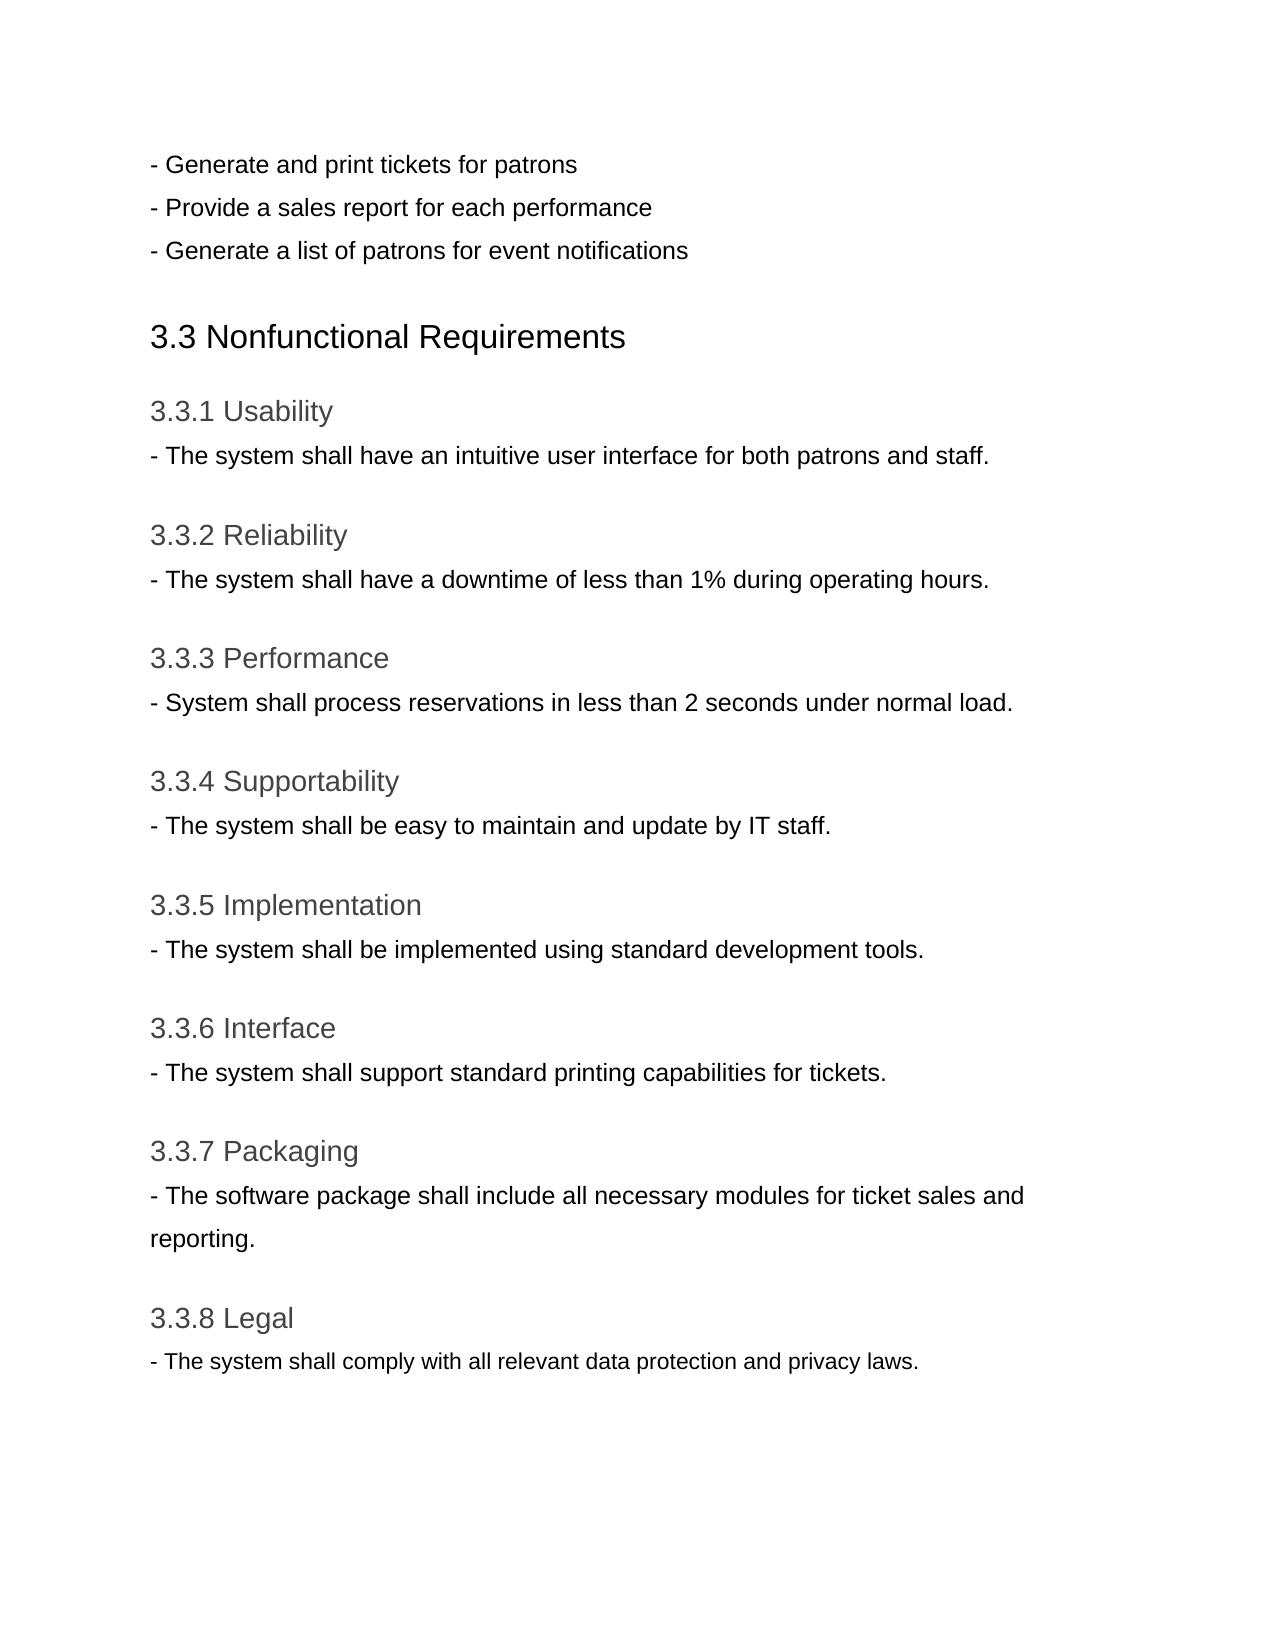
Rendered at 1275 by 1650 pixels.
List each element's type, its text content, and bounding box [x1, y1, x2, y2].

subtitle 3.3.4 Supportability [150, 764, 1125, 798]
text - The system shall be implemented using standard development tools. [150, 934, 1125, 963]
subtitle 3.3.8 Legal [150, 1301, 1125, 1334]
text - The system shall support standard printing capabilities for tickets. [150, 1058, 1125, 1087]
subtitle 3.3.2 Reliability [150, 518, 1125, 551]
text - Generate and print tickets for patrons [150, 150, 1125, 179]
text - Generate a list of patrons for event notifications [150, 236, 1125, 265]
subtitle 3.3.1 Usability [150, 394, 1125, 428]
subtitle 3.3.5 Implementation [150, 888, 1125, 921]
text - The system shall be easy to maintain and update by IT staff. [150, 811, 1125, 840]
subtitle 3.3.3 Performance [150, 641, 1125, 674]
text - The system shall comply with all relevant data protection and privacy laws. [150, 1348, 1125, 1374]
text - The software package shall include all necessary modules for ticket sales and reporting. [150, 1181, 1125, 1253]
subtitle 3.3.6 Interface [150, 1011, 1125, 1044]
text - Provide a sales report for each performance [150, 193, 1125, 222]
subtitle 3.3.7 Packaging [150, 1134, 1125, 1168]
text - System shall process reservations in less than 2 seconds under normal load. [150, 688, 1125, 717]
text - The system shall have an intuitive user interface for both patrons and staff. [150, 441, 1125, 470]
subtitle 3.3 Nonfunctional Requirements [150, 317, 1125, 355]
text - The system shall have a downtime of less than 1% during operating hours. [150, 564, 1125, 593]
